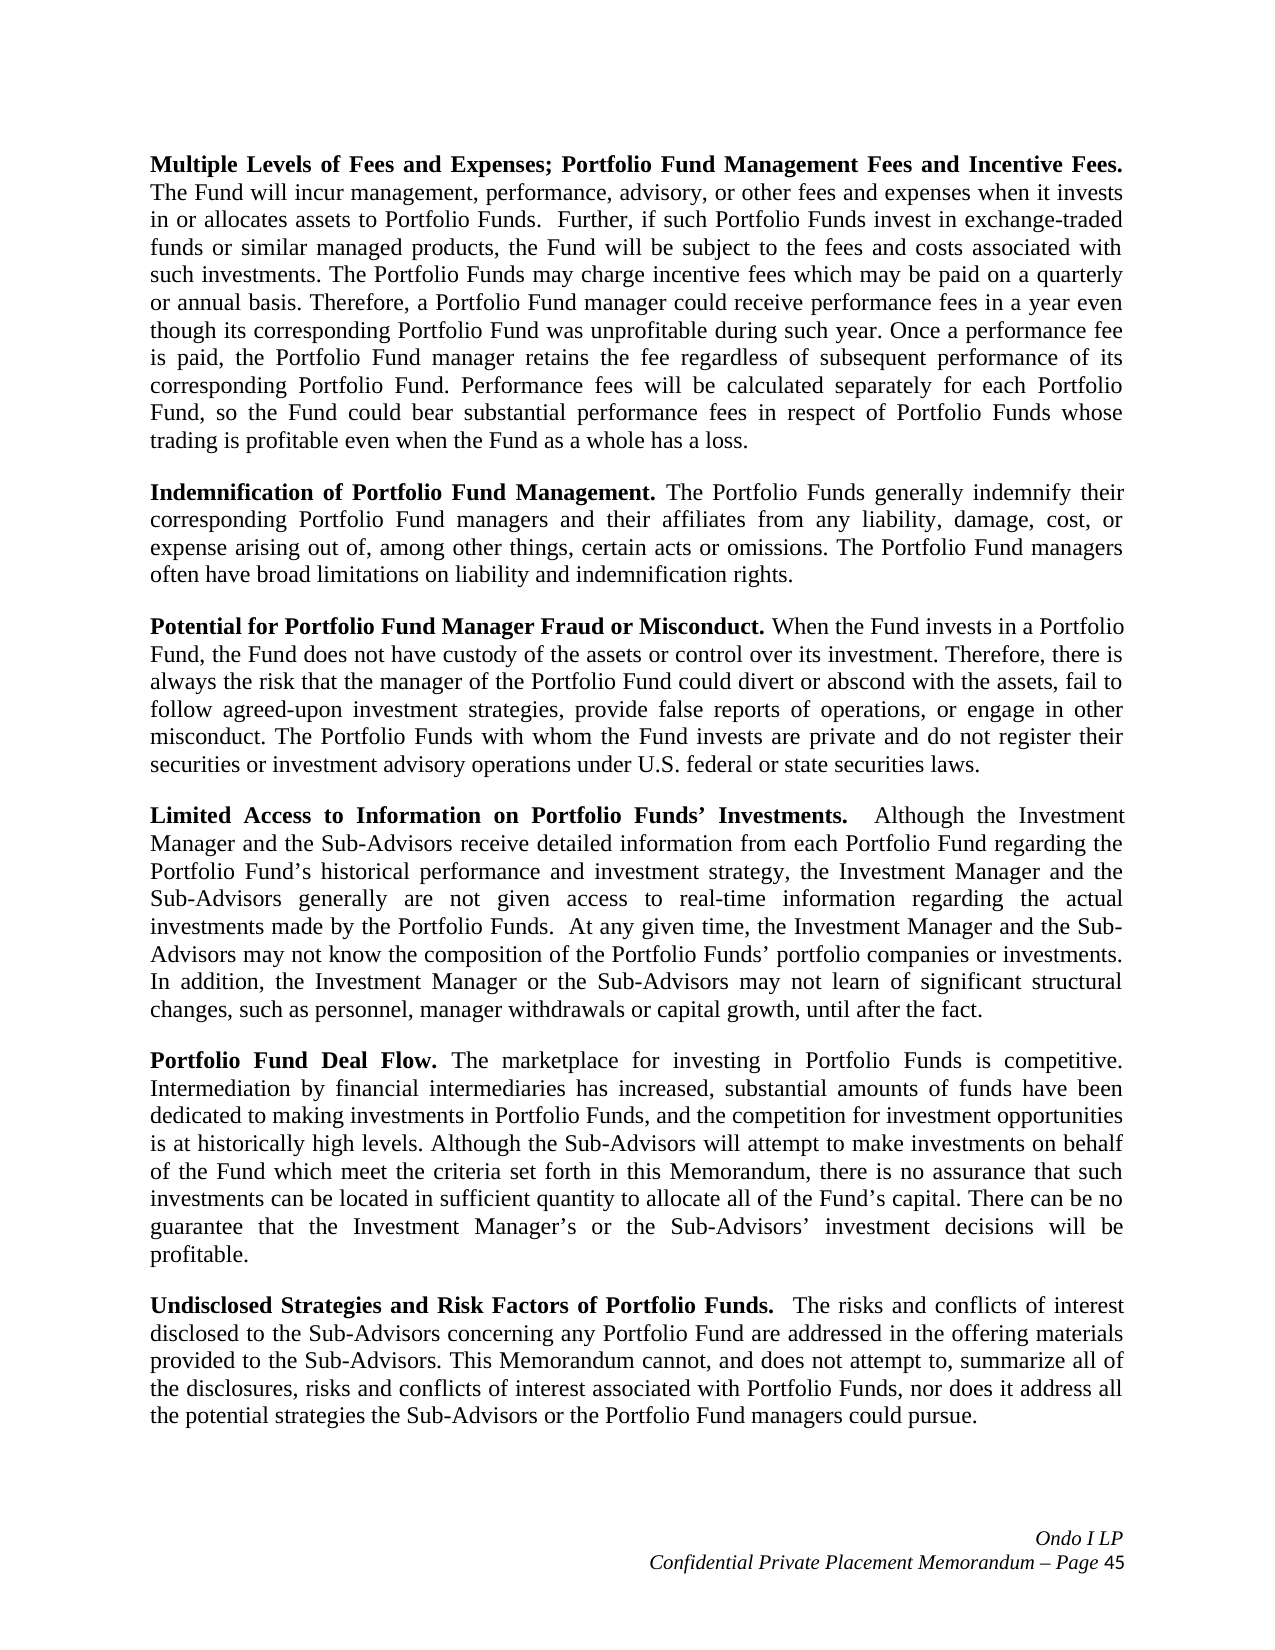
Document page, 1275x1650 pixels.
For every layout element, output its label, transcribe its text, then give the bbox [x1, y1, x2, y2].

text Indemnification of Portfolio Fund Management. The Portfolio Funds generally indemnify their corresponding Portfolio Fund managers and their affiliates from any liability, damage, cost, or expense arising out of, among other things, certain acts or omissions. The Portfolio Fund managers often have broad limitations on liability and indemnification rights. [150, 478, 1125, 588]
text Multiple Levels of Fees and Expenses; Portfolio Fund Management Fees and Incentive Fees. The Fund will incur management, performance, advisory, or other fees and expenses when it invests in or allocates assets to Portfolio Funds. Further, if such Portfolio Funds invest in exchange-traded funds or similar managed products, the Fund will be subject to the fees and costs associated with such investments. The Portfolio Funds may charge incentive fees which may be paid on a quarterly or annual basis. Therefore, a Portfolio Fund manager could receive performance fees in a year even though its corresponding Portfolio Fund was unprofitable during such year. Once a performance fee is paid, the Portfolio Fund manager retains the fee regardless of subsequent performance of its corresponding Portfolio Fund. Performance fees will be calculated separately for each Portfolio Fund, so the Fund could bear substantial performance fees in respect of Portfolio Funds whose trading is profitable even when the Fund as a whole has a loss. [150, 150, 1125, 454]
text Portfolio Fund Deal Flow. The marketplace for investing in Portfolio Funds is competitive. Intermediation by financial intermediaries has increased, substantial amounts of funds have been dedicated to making investments in Portfolio Funds, and the competition for investment opportunities is at historically high levels. Although the Sub-Advisors will attempt to make investments on behalf of the Fund which meet the criteria set forth in this Memorandum, there is no assurance that such investments can be located in sufficient quantity to allocate all of the Fund’s capital. There can be no guarantee that the Investment Manager’s or the Sub-Advisors’ investment decisions will be profitable. [150, 1046, 1125, 1267]
text Limited Access to Information on Portfolio Funds’ Investments. Although the Investment Manager and the Sub-Advisors receive detailed information from each Portfolio Fund regarding the Portfolio Fund’s historical performance and investment strategy, the Investment Manager and the Sub-Advisors generally are not given access to real-time information regarding the actual investments made by the Portfolio Funds. At any given time, the Investment Manager and the Sub-Advisors may not know the composition of the Portfolio Funds’ portfolio companies or investments. In addition, the Investment Manager or the Sub-Advisors may not learn of significant structural changes, such as personnel, manager withdrawals or capital growth, until after the fact. [150, 802, 1125, 1022]
text Undisclosed Strategies and Risk Factors of Portfolio Funds. The risks and conflicts of interest disclosed to the Sub-Advisors concerning any Portfolio Fund are addressed in the offering materials provided to the Sub-Advisors. This Memorandum cannot, and does not attempt to, summarize all of the disclosures, risks and conflicts of interest associated with Portfolio Funds, nor does it address all the potential strategies the Sub-Advisors or the Portfolio Fund managers could pursue. [150, 1291, 1125, 1429]
text Potential for Portfolio Fund Manager Fraud or Misconduct. When the Fund invests in a Portfolio Fund, the Fund does not have custody of the assets or control over its investment. Therefore, there is always the risk that the manager of the Portfolio Fund could divert or abscond with the assets, fail to follow agreed-upon investment strategies, provide false reports of operations, or engage in other misconduct. The Portfolio Funds with whom the Fund invests are private and do not register their securities or investment advisory operations under U.S. federal or state securities laws. [150, 612, 1125, 778]
